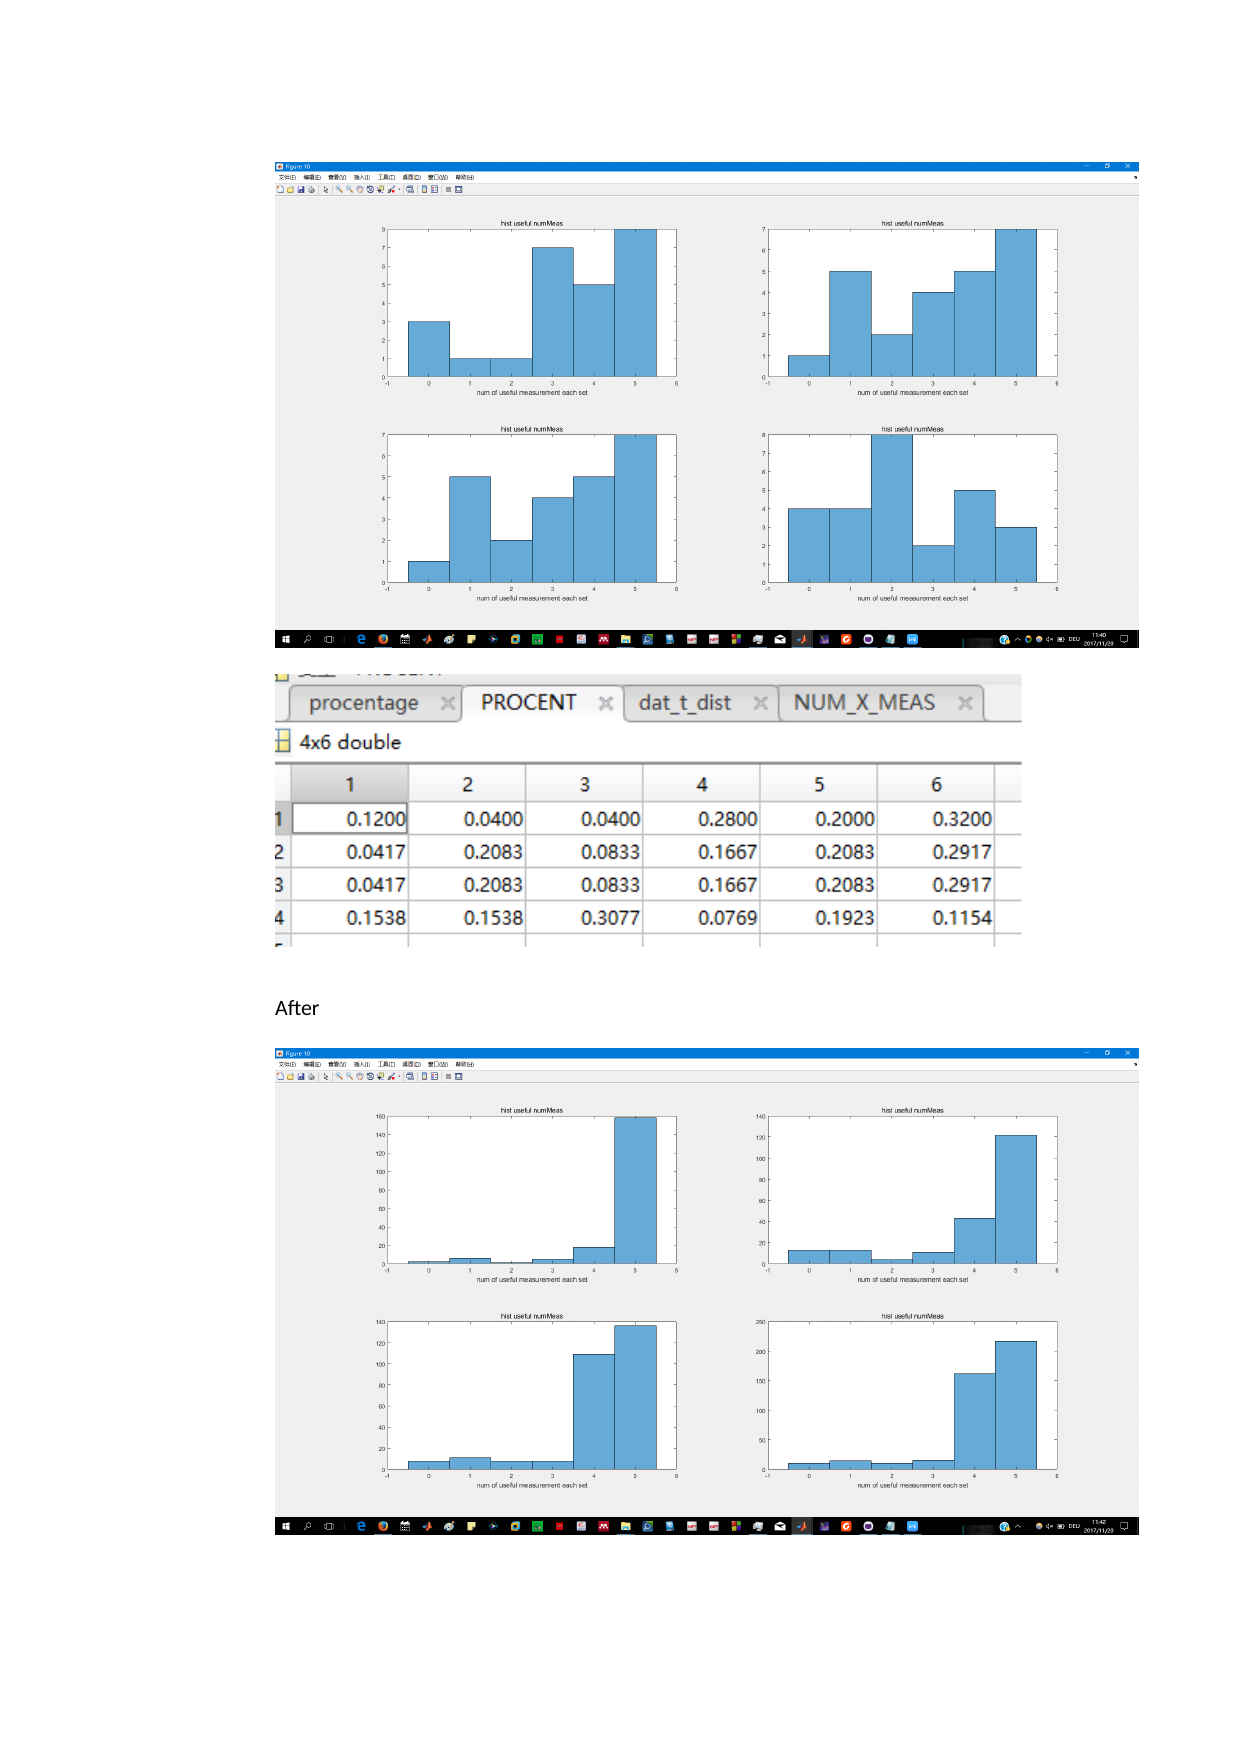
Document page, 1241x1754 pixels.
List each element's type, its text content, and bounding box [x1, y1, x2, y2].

picture [275, 674, 1022, 947]
picture [275, 162, 1139, 648]
text After [231, 992, 1053, 1024]
picture [275, 1048, 1139, 1535]
